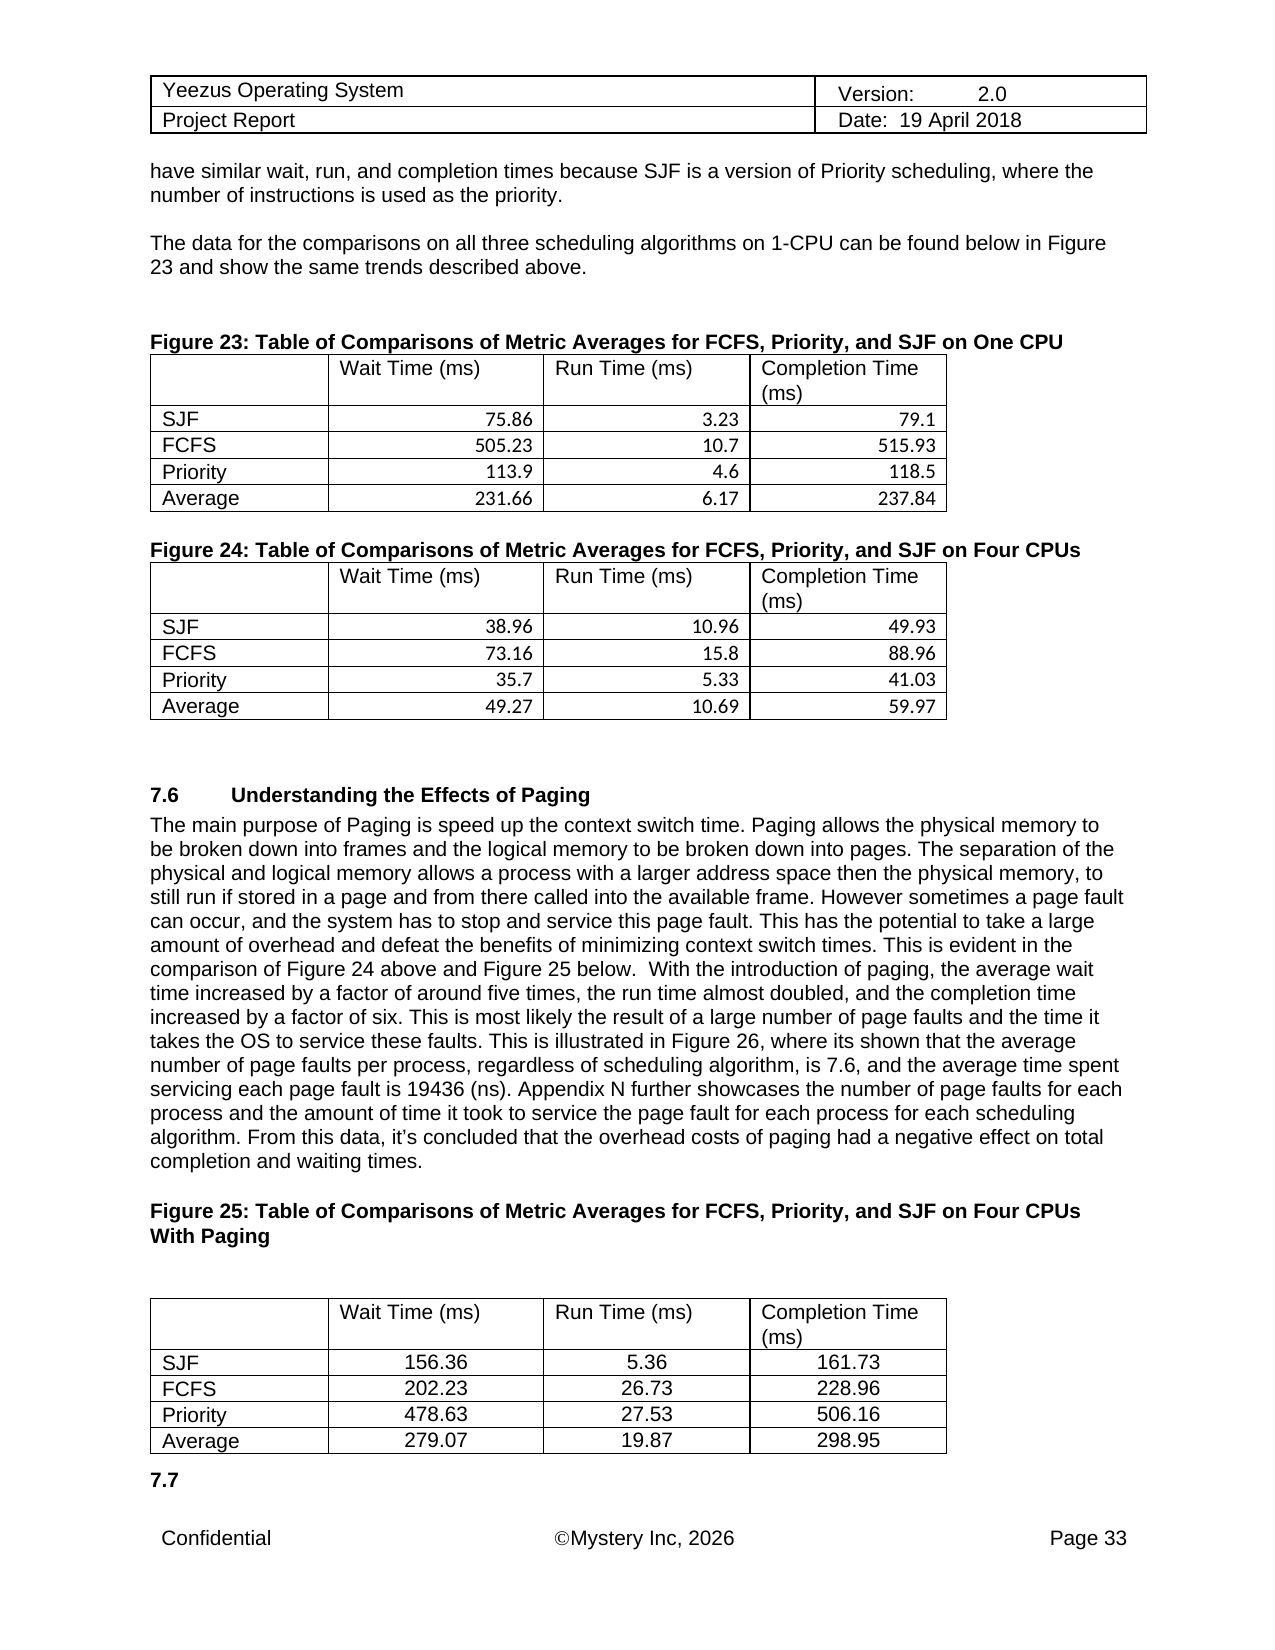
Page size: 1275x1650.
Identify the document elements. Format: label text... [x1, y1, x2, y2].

text The data for the comparisons on all three scheduling algorithms on 1-CPU can be found below in Figure 23 and show the same trends described above. [150, 231, 1125, 279]
table_cell 19.87 [544, 1428, 749, 1453]
table_cell 15.8 [544, 640, 749, 666]
table_header Completion Time (ms) [751, 355, 946, 405]
table_cell 35.7 [329, 667, 543, 692]
table_cell Priority [151, 667, 328, 692]
table_cell 79.1 [751, 406, 946, 431]
table_cell 156.36 [329, 1350, 543, 1375]
table_header Run Time (ms) [544, 1299, 749, 1349]
table_cell 506.16 [751, 1402, 946, 1427]
table_cell SJF [151, 406, 328, 431]
table_header [151, 563, 328, 613]
table_cell 59.97 [751, 693, 946, 718]
table_cell 38.96 [329, 614, 543, 639]
subtitle Understanding the Effects of Paging [150, 782, 1125, 807]
text Figure 25: Table of Comparisons of Metric Averages for FCFS, Priority, and SJF on Four CPUs With Paging [150, 1198, 1125, 1248]
table_cell 27.53 [544, 1402, 749, 1427]
table_cell 41.03 [751, 667, 946, 692]
table_cell 202.23 [329, 1376, 543, 1401]
text Figure 23: Table of Comparisons of Metric Averages for FCFS, Priority, and SJF on One CPU [150, 329, 1125, 354]
table_cell 505.23 [329, 432, 543, 458]
table_header [151, 355, 328, 405]
table_cell SJF [151, 614, 328, 639]
table_cell 161.73 [751, 1350, 946, 1375]
table_cell 73.16 [329, 640, 543, 666]
table_cell Average [151, 1428, 328, 1453]
table_cell 75.86 [329, 406, 543, 431]
table_cell 49.93 [751, 614, 946, 639]
text Figure 24: Table of Comparisons of Metric Averages for FCFS, Priority, and SJF on Four CPUs [150, 537, 1125, 562]
table_header Wait Time (ms) [329, 1299, 543, 1349]
table_header Completion Time (ms) [751, 1299, 946, 1349]
table_cell 5.36 [544, 1350, 749, 1375]
table_cell Priority [151, 459, 328, 484]
table_cell 6.17 [544, 485, 749, 511]
table_cell 49.27 [329, 693, 543, 718]
table_cell 10.96 [544, 614, 749, 639]
table_cell 515.93 [751, 432, 946, 458]
table_header Run Time (ms) [544, 563, 749, 613]
table_cell 237.84 [751, 485, 946, 511]
table_cell Average [151, 485, 328, 511]
table_cell SJF [151, 1350, 328, 1375]
table_cell FCFS [151, 640, 328, 666]
table_header [151, 1299, 328, 1349]
table_cell 231.66 [329, 485, 543, 511]
table_cell 4.6 [544, 459, 749, 484]
table_cell 26.73 [544, 1376, 749, 1401]
text The main purpose of Paging is speed up the context switch time. Paging allows the physical memory to be broken down into frames and the logical memory to be broken down into pages. The separation of the physical and logical memory allows a process with a larger address space then the physical memory, to still run if stored in a page and from there called into the available frame. However sometimes a page fault can occur, and the system has to stop and service this page fault. This has the potential to take a large amount of overhead and defeat the benefits of minimizing context switch times. This is evident in the comparison of Figure 24 above and Figure 25 below. With the introduction of paging, the average wait time increased by a factor of around five times, the run time almost doubled, and the completion time increased by a factor of six. This is most likely the result of a large number of page faults and the time it takes the OS to service these faults. This is illustrated in Figure 26, where its shown that the average number of page faults per process, regardless of scheduling algorithm, is 7.6, and the average time spent servicing each page fault is 19436 (ns). Appendix N further showcases the number of page faults for each process and the amount of time it took to service the page fault for each process for each scheduling algorithm. From this data, it’s concluded that the overhead costs of paging had a negative effect on total completion and waiting times. [150, 813, 1125, 1173]
table_cell 118.5 [751, 459, 946, 484]
table_cell FCFS [151, 432, 328, 458]
table_cell 5.33 [544, 667, 749, 692]
table_header Wait Time (ms) [329, 563, 543, 613]
table_cell 478.63 [329, 1402, 543, 1427]
table_cell Priority [151, 1402, 328, 1427]
table_cell 10.7 [544, 432, 749, 458]
table_cell 88.96 [751, 640, 946, 666]
table_cell 10.69 [544, 693, 749, 718]
table_header Run Time (ms) [544, 355, 749, 405]
table_cell 3.23 [544, 406, 749, 431]
table_cell 298.95 [751, 1428, 946, 1453]
table_cell 113.9 [329, 459, 543, 484]
table_header Wait Time (ms) [329, 355, 543, 405]
table_cell 228.96 [751, 1376, 946, 1401]
table_cell 279.07 [329, 1428, 543, 1453]
table_cell FCFS [151, 1376, 328, 1401]
table_header Completion Time (ms) [751, 563, 946, 613]
table_cell Average [151, 693, 328, 718]
